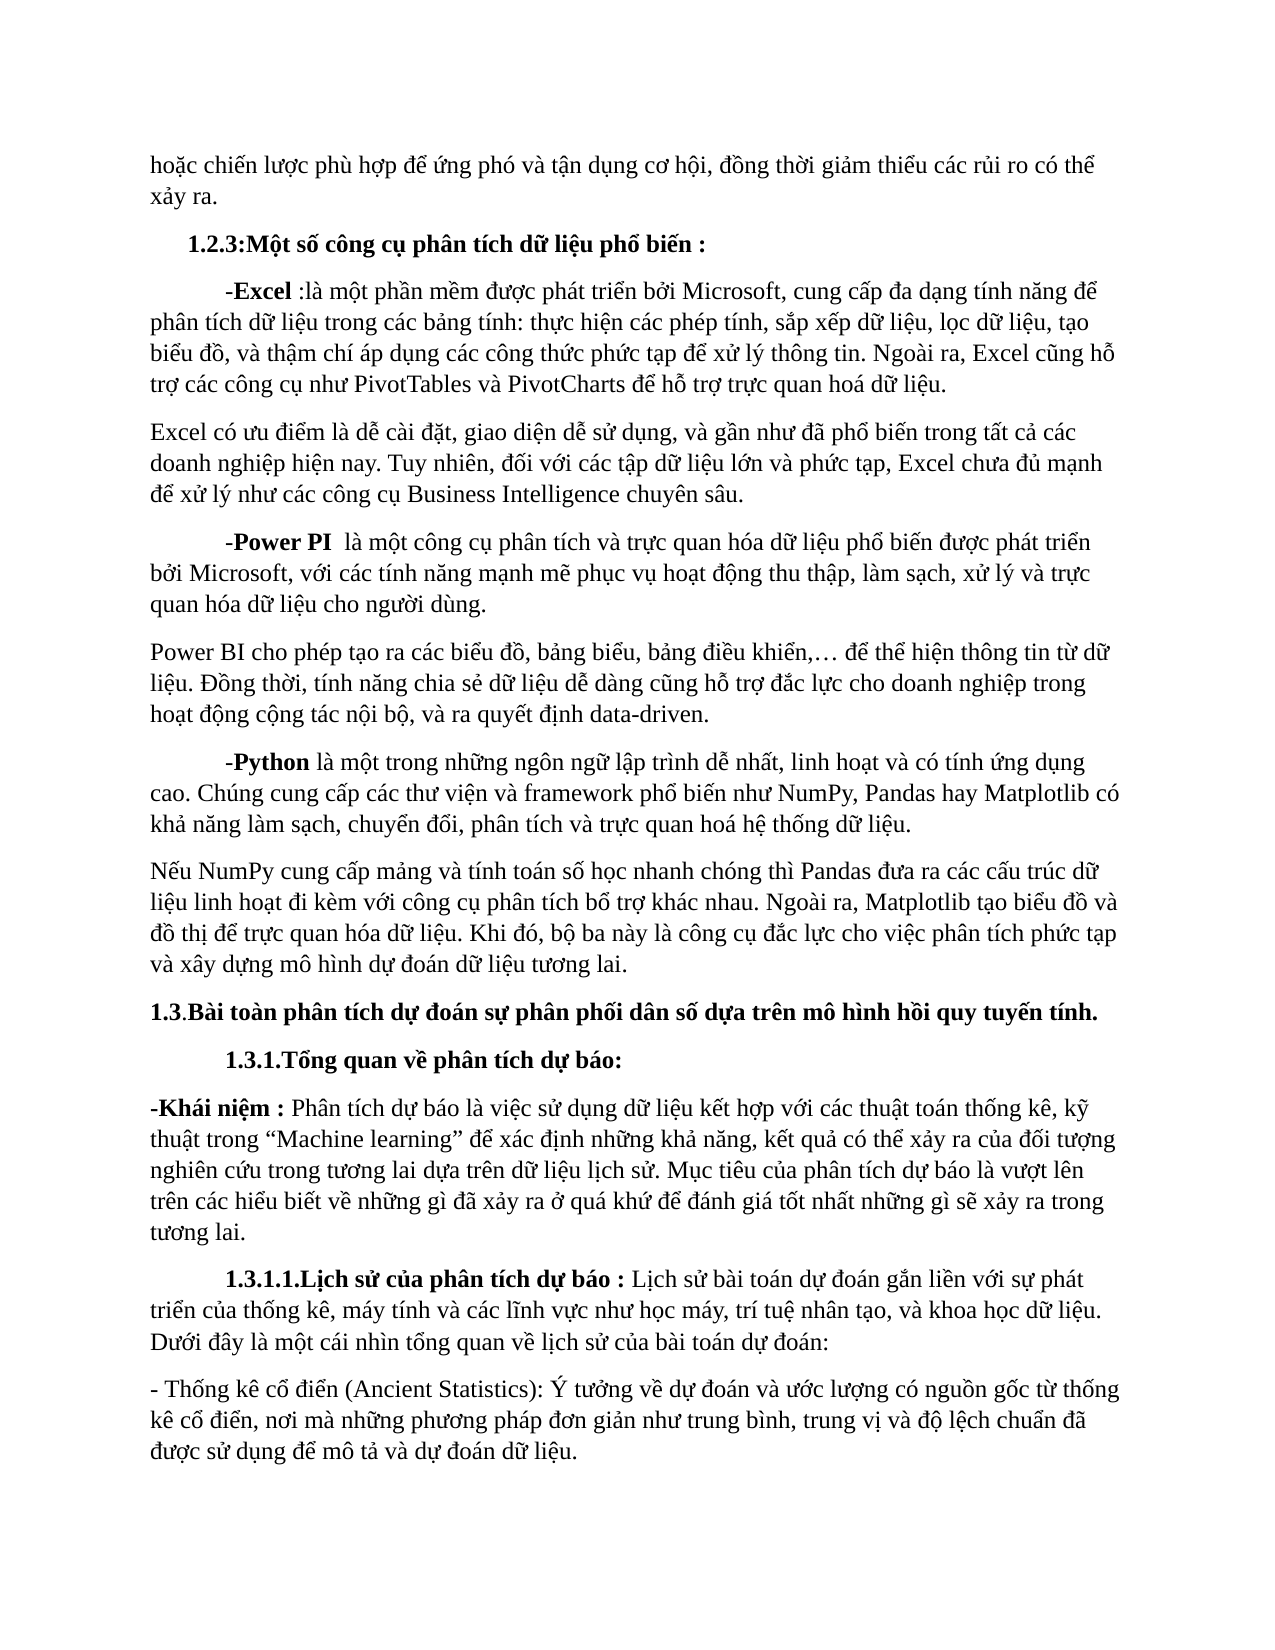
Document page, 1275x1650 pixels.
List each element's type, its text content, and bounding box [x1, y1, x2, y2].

text -Khái niệm : Phân tích dự báo là việc sử dụng dữ liệu kết hợp với các thuật toán thống kê, kỹ thuật trong “Machine learning” để xác định những khả năng, kết quả có thể xảy ra của đối tượng nghiên cứu trong tương lai dựa trên dữ liệu lịch sử. Mục tiêu của phân tích dự báo là vượt lên trên các hiểu biết về những gì đã xảy ra ở quá khứ để đánh giá tốt nhất những gì sẽ xảy ra trong tương lai. [150, 1093, 1125, 1246]
text Nếu NumPy cung cấp mảng và tính toán số học nhanh chóng thì Pandas đưa ra các cấu trúc dữ liệu linh hoạt đi kèm với công cụ phân tích bổ trợ khác nhau. Ngoài ra, Matplotlib tạo biểu đồ và đồ thị để trực quan hóa dữ liệu. Khi đó, bộ ba này là công cụ đắc lực cho việc phân tích phức tạp và xây dựng mô hình dự đoán dữ liệu tương lai. [150, 856, 1125, 978]
list 1.2.3:Một số công cụ phân tích dữ liệu phổ biến : [187, 229, 1125, 257]
text 1.3.1.1.Lịch sử của phân tích dự báo : Lịch sử bài toán dự đoán gắn liền với sự phát triển của thống kê, máy tính và các lĩnh vực như học máy, trí tuệ nhân tạo, và khoa học dữ liệu. Dưới đây là một cái nhìn tổng quan về lịch sử của bài toán dự đoán: [150, 1264, 1125, 1355]
text - Thống kê cổ điển (Ancient Statistics): Ý tưởng về dự đoán và ước lượng có nguồn gốc từ thống kê cổ điển, nơi mà những phương pháp đơn giản như trung bình, trung vị và độ lệch chuẩn đã được sử dụng để mô tả và dự đoán dữ liệu. [150, 1374, 1125, 1465]
text Excel có ưu điểm là dễ cài đặt, giao diện dễ sử dụng, và gần như đã phổ biến trong tất cả các doanh nghiệp hiện nay. Tuy nhiên, đối với các tập dữ liệu lớn và phức tạp, Excel chưa đủ mạnh để xử lý như các công cụ Business Intelligence chuyên sâu. [150, 417, 1125, 508]
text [150, 150, 1125, 210]
text 1.3.Bài toàn phân tích dự đoán sự phân phối dân số dựa trên mô hình hồi quy tuyến tính. [150, 997, 1125, 1026]
text -Excel :là một phần mềm được phát triển bởi Microsoft, cung cấp đa dạng tính năng để phân tích dữ liệu trong các bảng tính: thực hiện các phép tính, sắp xếp dữ liệu, lọc dữ liệu, tạo biểu đồ, và thậm chí áp dụng các công thức phức tạp để xử lý thông tin. Ngoài ra, Excel cũng hỗ trợ các công cụ như PivotTables và PivotCharts để hỗ trợ trực quan hoá dữ liệu. [150, 276, 1125, 398]
text Power BI cho phép tạo ra các biểu đồ, bảng biểu, bảng điều khiển,… để thể hiện thông tin từ dữ liệu. Đồng thời, tính năng chia sẻ dữ liệu dễ dàng cũng hỗ trợ đắc lực cho doanh nghiệp trong hoạt động cộng tác nội bộ, và ra quyết định data-driven. [150, 637, 1125, 728]
text -Power PI là một công cụ phân tích và trực quan hóa dữ liệu phổ biến được phát triển bởi Microsoft, với các tính năng mạnh mẽ phục vụ hoạt động thu thập, làm sạch, xử lý và trực quan hóa dữ liệu cho người dùng. [150, 527, 1125, 618]
text 1.3.1.Tổng quan về phân tích dự báo: [150, 1045, 1125, 1074]
text -Python là một trong những ngôn ngữ lập trình dễ nhất, linh hoạt và có tính ứng dụng cao. Chúng cung cấp các thư viện và framework phổ biến như NumPy, Pandas hay Matplotlib có khả năng làm sạch, chuyển đổi, phân tích và trực quan hoá hệ thống dữ liệu. [150, 747, 1125, 837]
